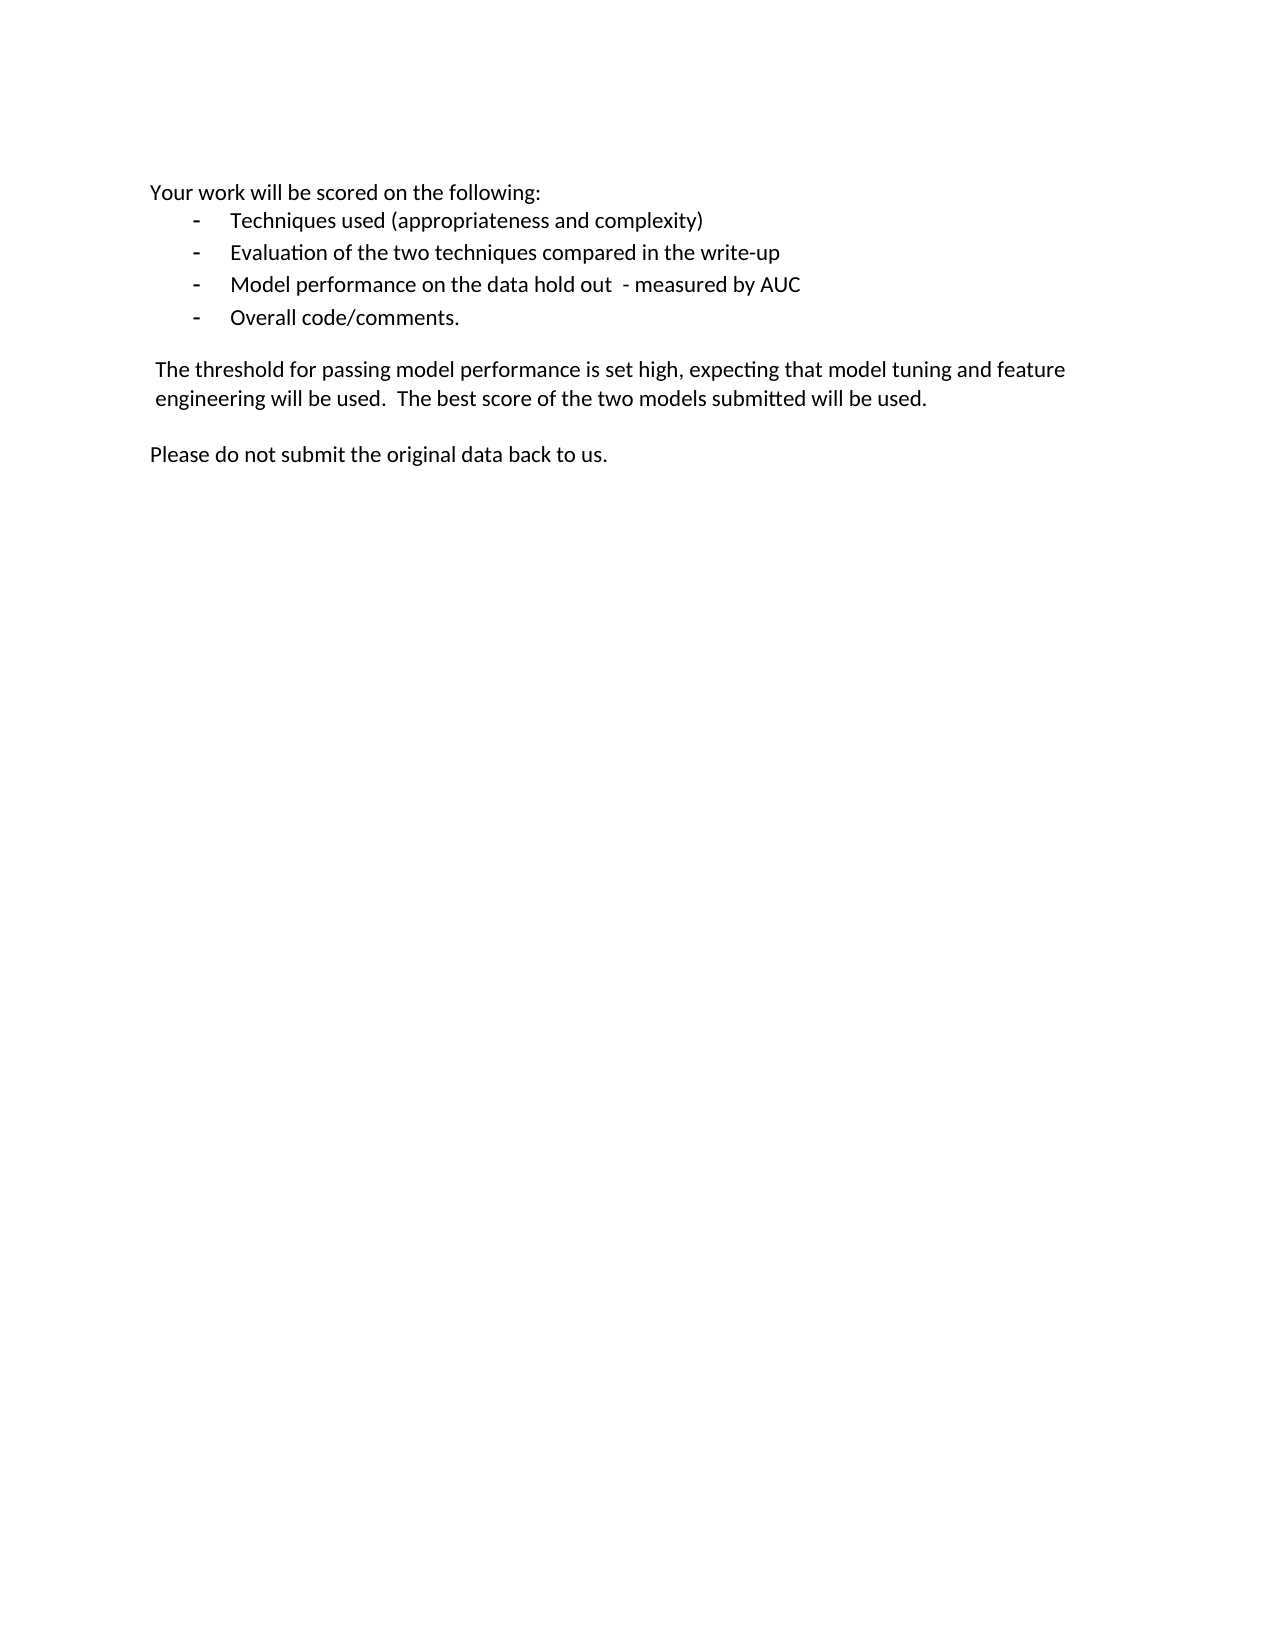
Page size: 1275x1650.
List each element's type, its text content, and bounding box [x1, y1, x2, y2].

list Model performance on the data hold out - measured by AUC [193, 270, 1125, 298]
text Please do not submit the original data back to us. [150, 440, 1125, 468]
text The threshold for passing model performance is set high, expecting that model tuning and feature engineering will be used. The best score of the two models submitted will be used. [155, 356, 1125, 412]
list Evaluation of the two techniques compared in the write-up [193, 238, 1125, 266]
list Overall code/comments. [193, 303, 1125, 331]
list Techniques used (appropriateness and complexity) [193, 206, 1125, 234]
text Your work will be scored on the following: [150, 178, 1125, 206]
